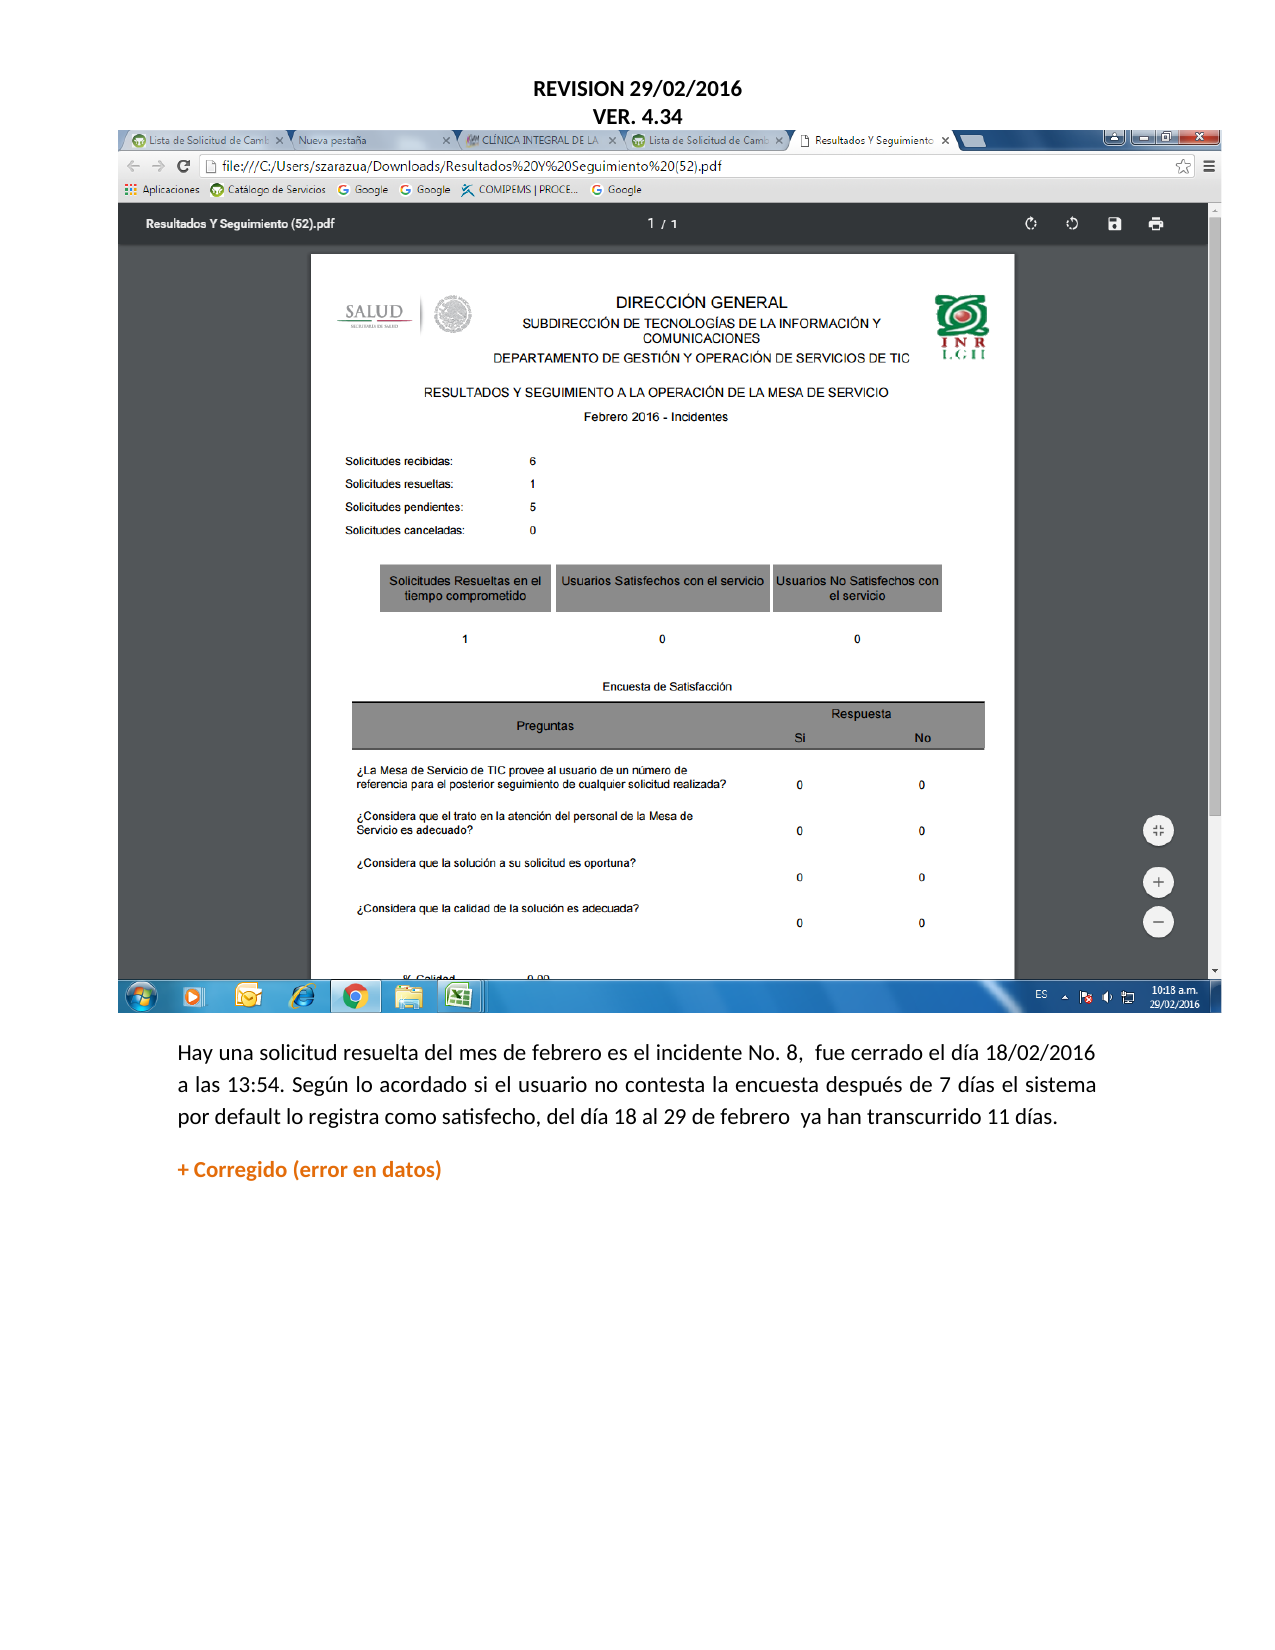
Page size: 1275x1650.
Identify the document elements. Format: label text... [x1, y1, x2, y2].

text + Corregido (error en datos) [177, 1155, 1098, 1183]
picture [118, 130, 1222, 1013]
text VER. 4.34 [177, 102, 1098, 130]
text REVISION 29/02/2016 [177, 74, 1098, 102]
text Hay una solicitud resuelta del mes de febrero es el incidente No. 8, fue cerrado el día 18/02/2016 a las 13:54. Según lo acordado si el usuario no contesta la encuesta después de 7 días el sistema por default lo registra como satisfecho, del día 18 al 29 de febrero ya han transcurrido 11 días. [177, 1038, 1098, 1130]
